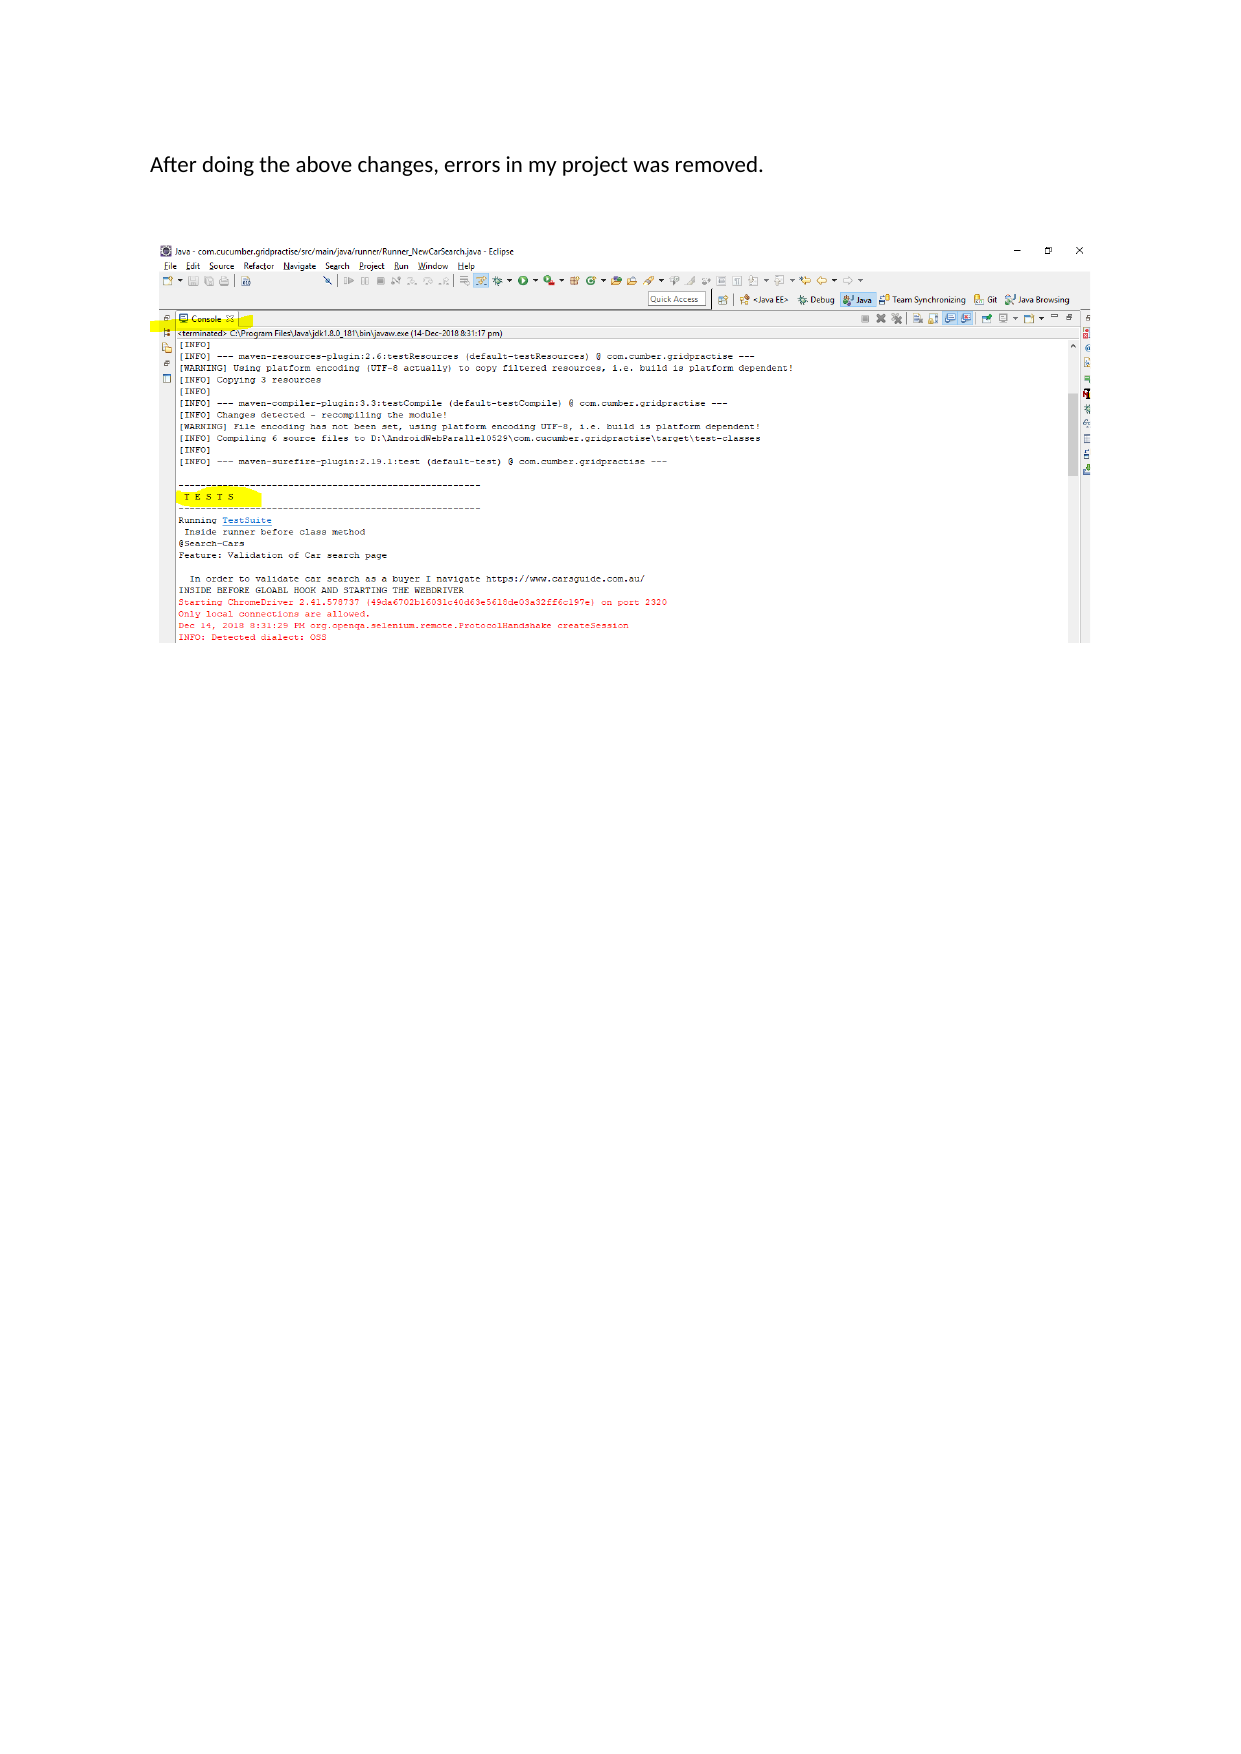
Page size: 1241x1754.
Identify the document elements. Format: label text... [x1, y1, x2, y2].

picture [150, 243, 1091, 643]
text After doing the above changes, errors in my project was removed. [150, 150, 1090, 178]
